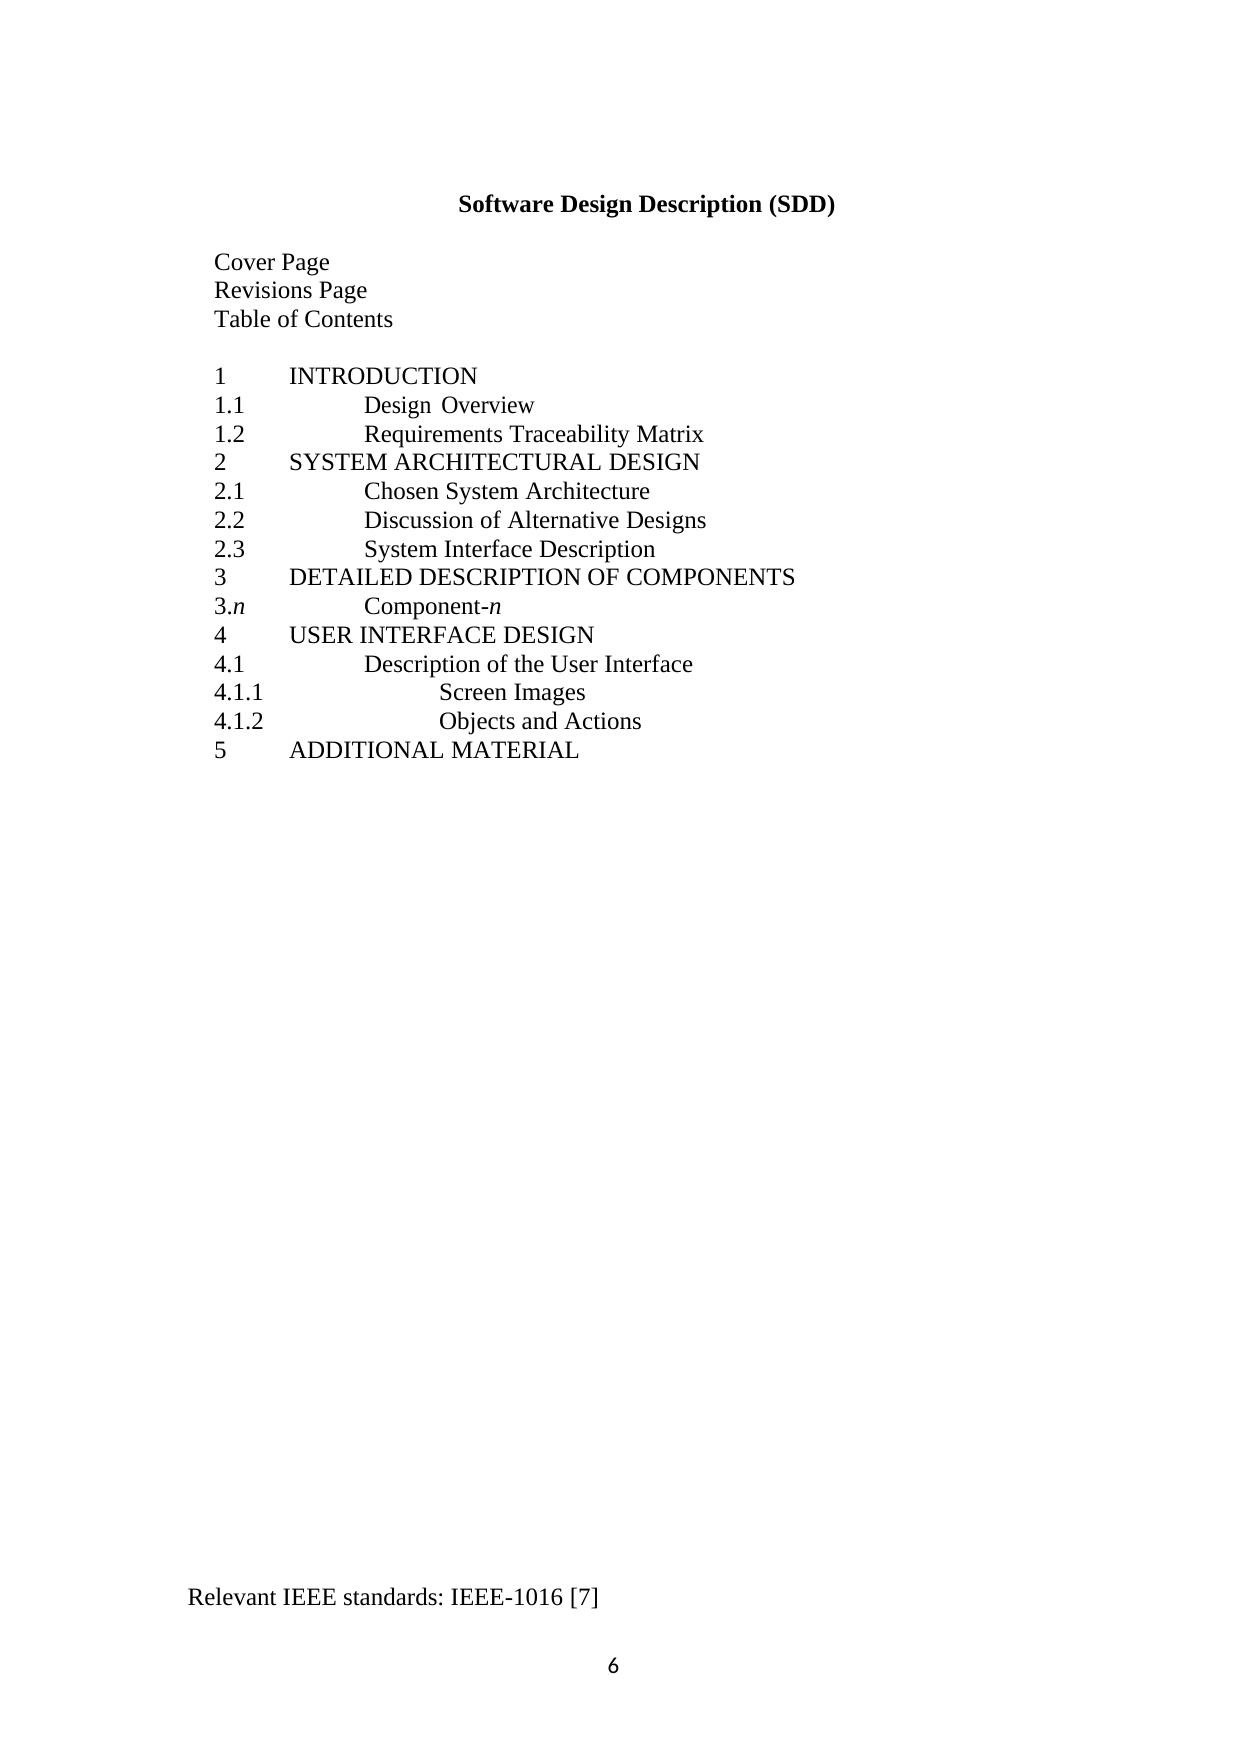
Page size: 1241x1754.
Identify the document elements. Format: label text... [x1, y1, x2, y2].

text Relevant IEEE standards: IEEE-1016 [7] [187, 1582, 1076, 1611]
